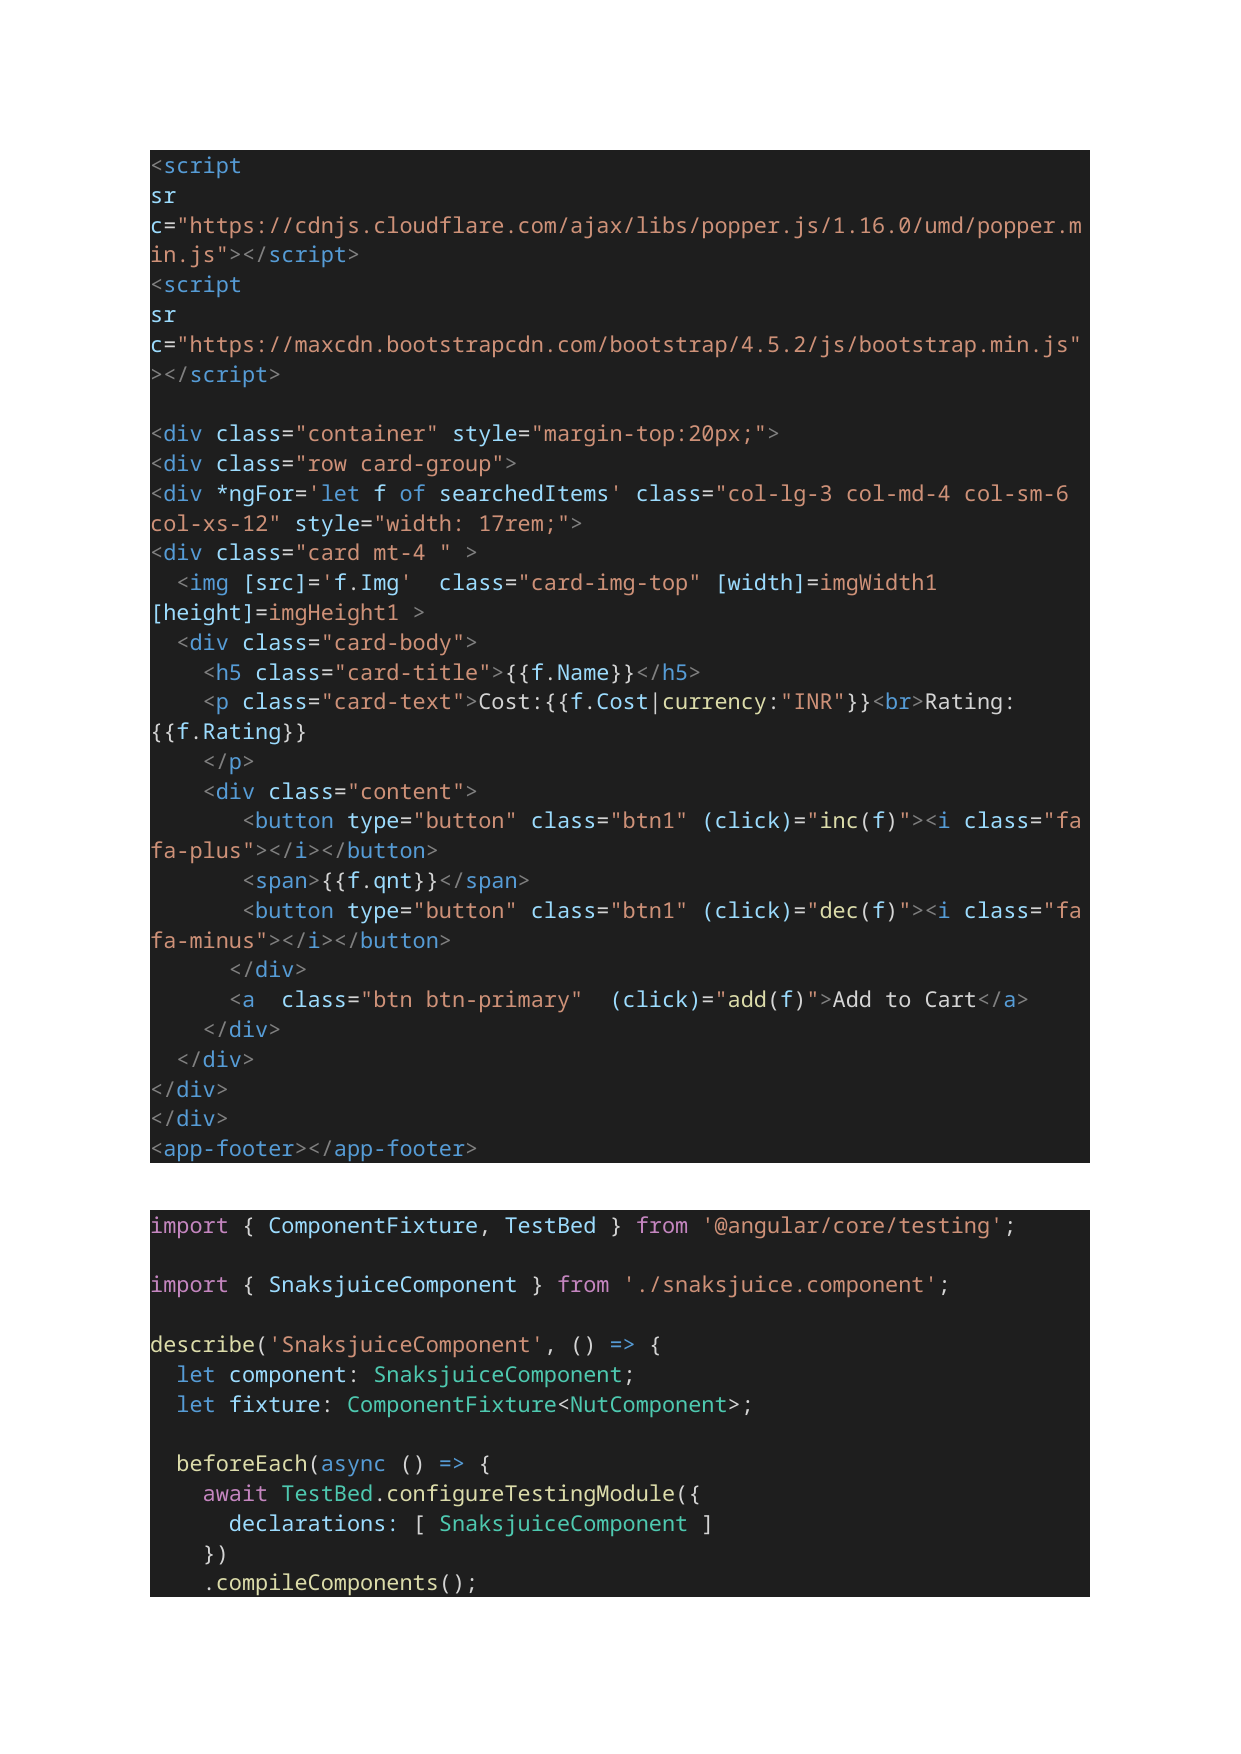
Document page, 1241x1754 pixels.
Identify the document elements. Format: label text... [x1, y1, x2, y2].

text beforeEach(async () => { [150, 1448, 1090, 1478]
text <a class="btn btn-primary" (click)="add(f)">Add to Cart</a> [150, 984, 1090, 1014]
text <div class="card mt-4 " > [150, 537, 1090, 567]
text </p> [150, 746, 1090, 776]
text <div class="container" style="margin-top:20px;"> [150, 418, 1090, 448]
text </div> [150, 1014, 1090, 1044]
text import { SnaksjuiceComponent } from './snaksjuice.component'; [150, 1269, 1090, 1299]
text }) [150, 1537, 1090, 1567]
text <button type="button" class="btn1" (click)="dec(f)"><i class="fa fa-minus"></i></button> [150, 895, 1090, 954]
text </div> [150, 954, 1090, 984]
text describe('SnaksjuiceComponent', () => { [150, 1329, 1090, 1359]
text </div> [150, 1103, 1090, 1133]
text </div> [150, 1073, 1090, 1103]
text <div class="row card-group"> [150, 448, 1090, 478]
text <script src="https://maxcdn.bootstrapcdn.com/bootstrap/4.5.2/js/bootstrap.min.js"></script> [150, 269, 1090, 388]
text <button type="button" class="btn1" (click)="inc(f)"><i class="fa fa-plus"></i></button> [150, 805, 1090, 865]
text import { ComponentFixture, TestBed } from '@angular/core/testing'; [150, 1210, 1090, 1239]
text <div class="card-body"> [150, 627, 1090, 656]
text <div class="content"> [150, 776, 1090, 805]
text <div *ngFor='let f of searchedItems' class="col-lg-3 col-md-4 col-sm-6 col-xs-12" style="width: 17rem;"> [150, 478, 1090, 537]
text let fixture: ComponentFixture<NutComponent>; [150, 1388, 1090, 1418]
text <app-footer></app-footer> [150, 1133, 1090, 1163]
text </div> [150, 1044, 1090, 1073]
text <p class="card-text">Cost:{{f.Cost|currency:"INR"}}<br>Rating:{{f.Rating}} [150, 686, 1090, 746]
text let component: SnaksjuiceComponent; [150, 1359, 1090, 1388]
text declarations: [ SnaksjuiceComponent ] [150, 1508, 1090, 1537]
text <span>{{f.qnt}}</span> [150, 865, 1090, 895]
text .compileComponents(); [150, 1567, 1090, 1597]
text <script src="https://cdnjs.cloudflare.com/ajax/libs/popper.js/1.16.0/umd/popper.min.js"></script> [150, 150, 1090, 269]
text <img [src]='f.Img' class="card-img-top" [width]=imgWidth1 [height]=imgHeight1 > [150, 567, 1090, 627]
text <h5 class="card-title">{{f.Name}}</h5> [150, 656, 1090, 686]
text await TestBed.configureTestingModule({ [150, 1478, 1090, 1508]
